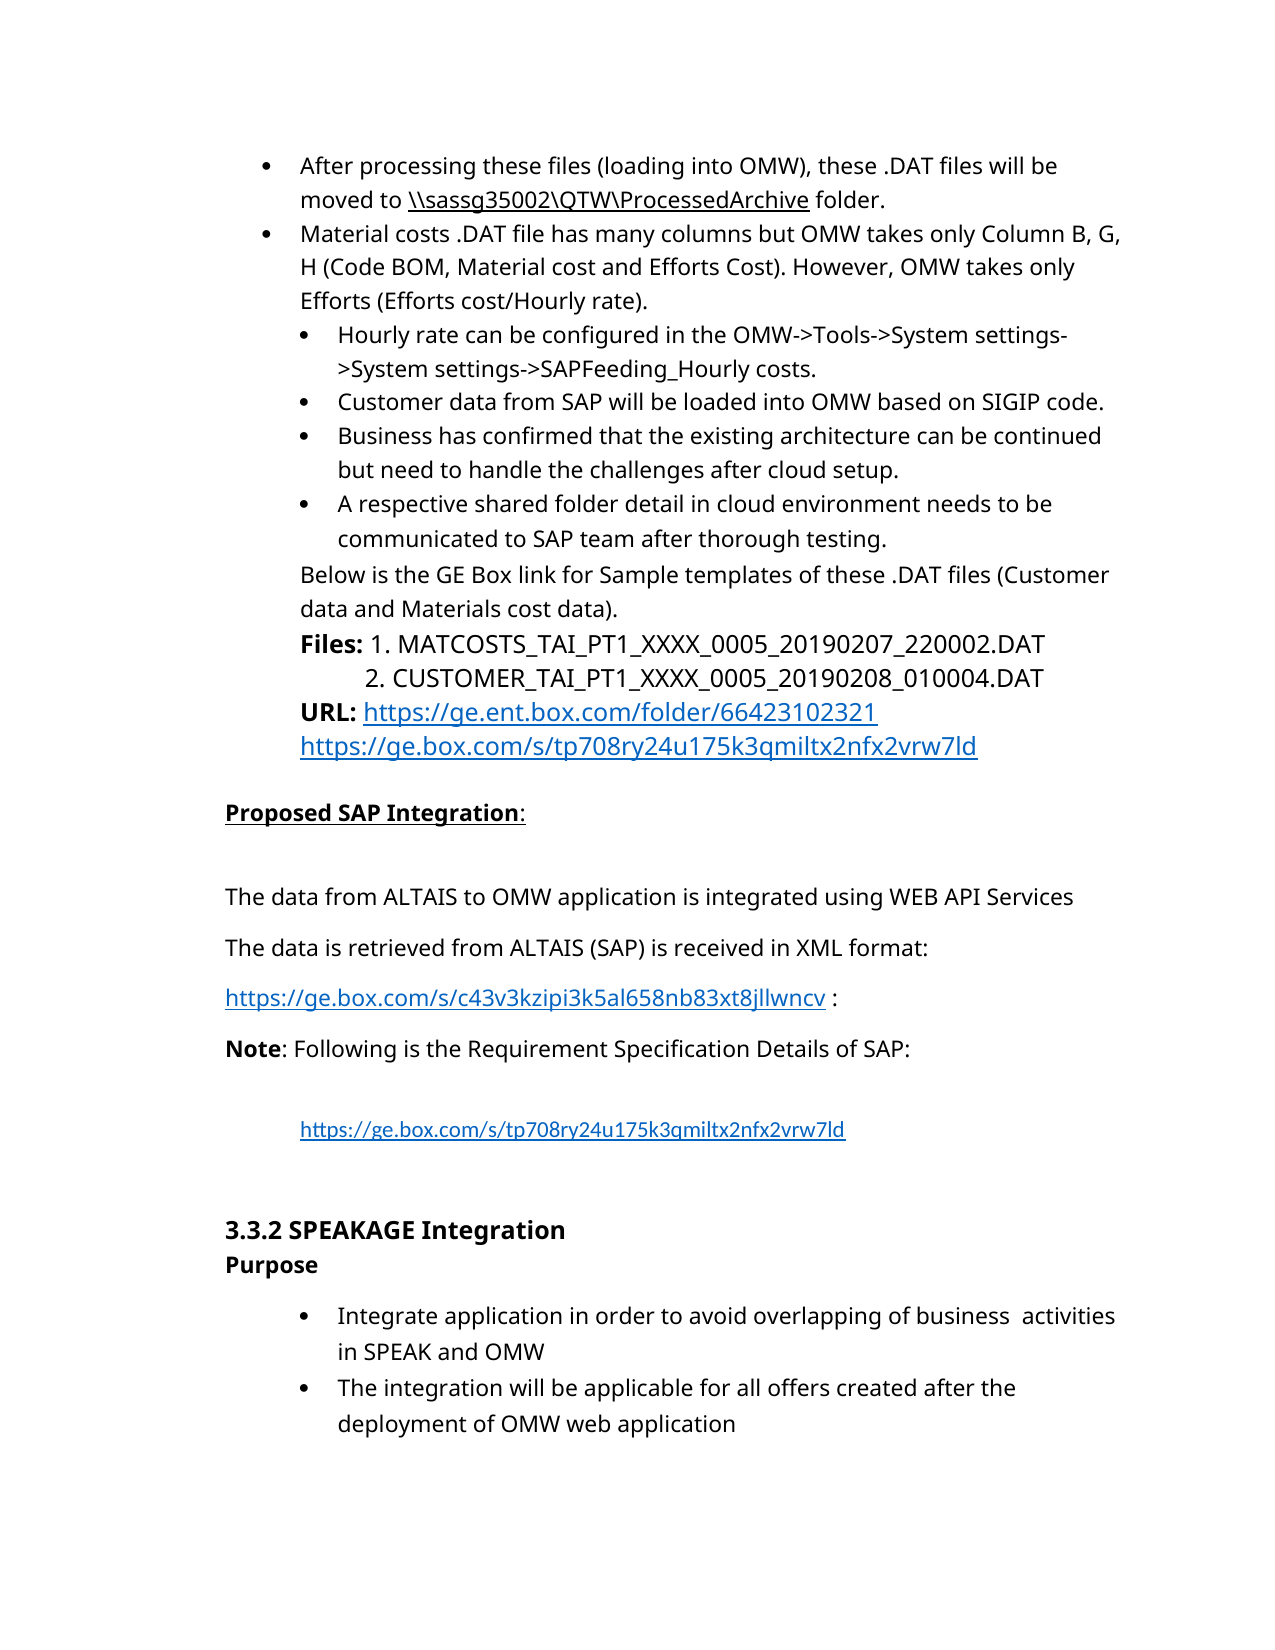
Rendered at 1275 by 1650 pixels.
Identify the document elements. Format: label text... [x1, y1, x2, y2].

list Customer data from SAP will be loaded into OMW based on SIGIP code. [300, 386, 1125, 417]
text https://ge.box.com/s/tp708ry24u175k3qmiltx2nfx2vrw7ld [150, 1115, 1125, 1143]
list Below is the GE Box link for Sample templates of these .DAT files (Customer data and Materials cost data). [300, 559, 1125, 624]
text 2. CUSTOMER_TAI_PT1_XXXX_0005_20190208_010004.DAT [300, 661, 1125, 695]
text Proposed SAP Integration: [225, 797, 1125, 828]
text https://ge.box.com/s/tp708ry24u175k3qmiltx2nfx2vrw7ld [300, 729, 1125, 763]
list Material costs .DAT file has many columns but OMW takes only Column B, G, H (Code BOM, Material cost and Efforts Cost). However, OMW takes only Efforts (Efforts cost/Hourly rate). [262, 217, 1125, 316]
list A respective shared folder detail in cloud environment needs to be communicated to SAP team after thorough testing. [300, 487, 1125, 555]
text Note: Following is the Requirement Specification Details of SAP: [150, 1033, 1125, 1064]
text URL: https://ge.ent.box.com/folder/66423102321 [300, 695, 1125, 729]
list The integration will be applicable for all offers created after the deployment of OMW web application [300, 1372, 1125, 1439]
subtitle 3.3.2 SPEAKAGE Integration [225, 1213, 1125, 1247]
text https://ge.box.com/s/c43v3kzipi3k5al658nb83xt8jllwncv : [225, 982, 1125, 1013]
list Business has confirmed that the existing architecture can be continued but need to handle the challenges after cloud setup. [300, 420, 1125, 485]
list Hourly rate can be configured in the OMW->Tools->System settings->System settings->SAPFeeding_Hourly costs. [300, 319, 1125, 384]
text The data from ALTAIS to OMW application is integrated using WEB API Services [225, 881, 1125, 913]
text The data is retrieved from ALTAIS (SAP) is received in XML format: [225, 932, 1125, 963]
list Integrate application in order to avoid overlapping of business activities in SPEAK and OMW [300, 1300, 1125, 1367]
list After processing these files (loading into OMW), these .DAT files will be moved to \\sassg35002\QTW\ProcessedArchive folder. [262, 150, 1125, 215]
text Files: 1. MATCOSTS_TAI_PT1_XXXX_0005_20190207_220002.DAT [300, 627, 1125, 661]
text Purpose [150, 1249, 1125, 1281]
